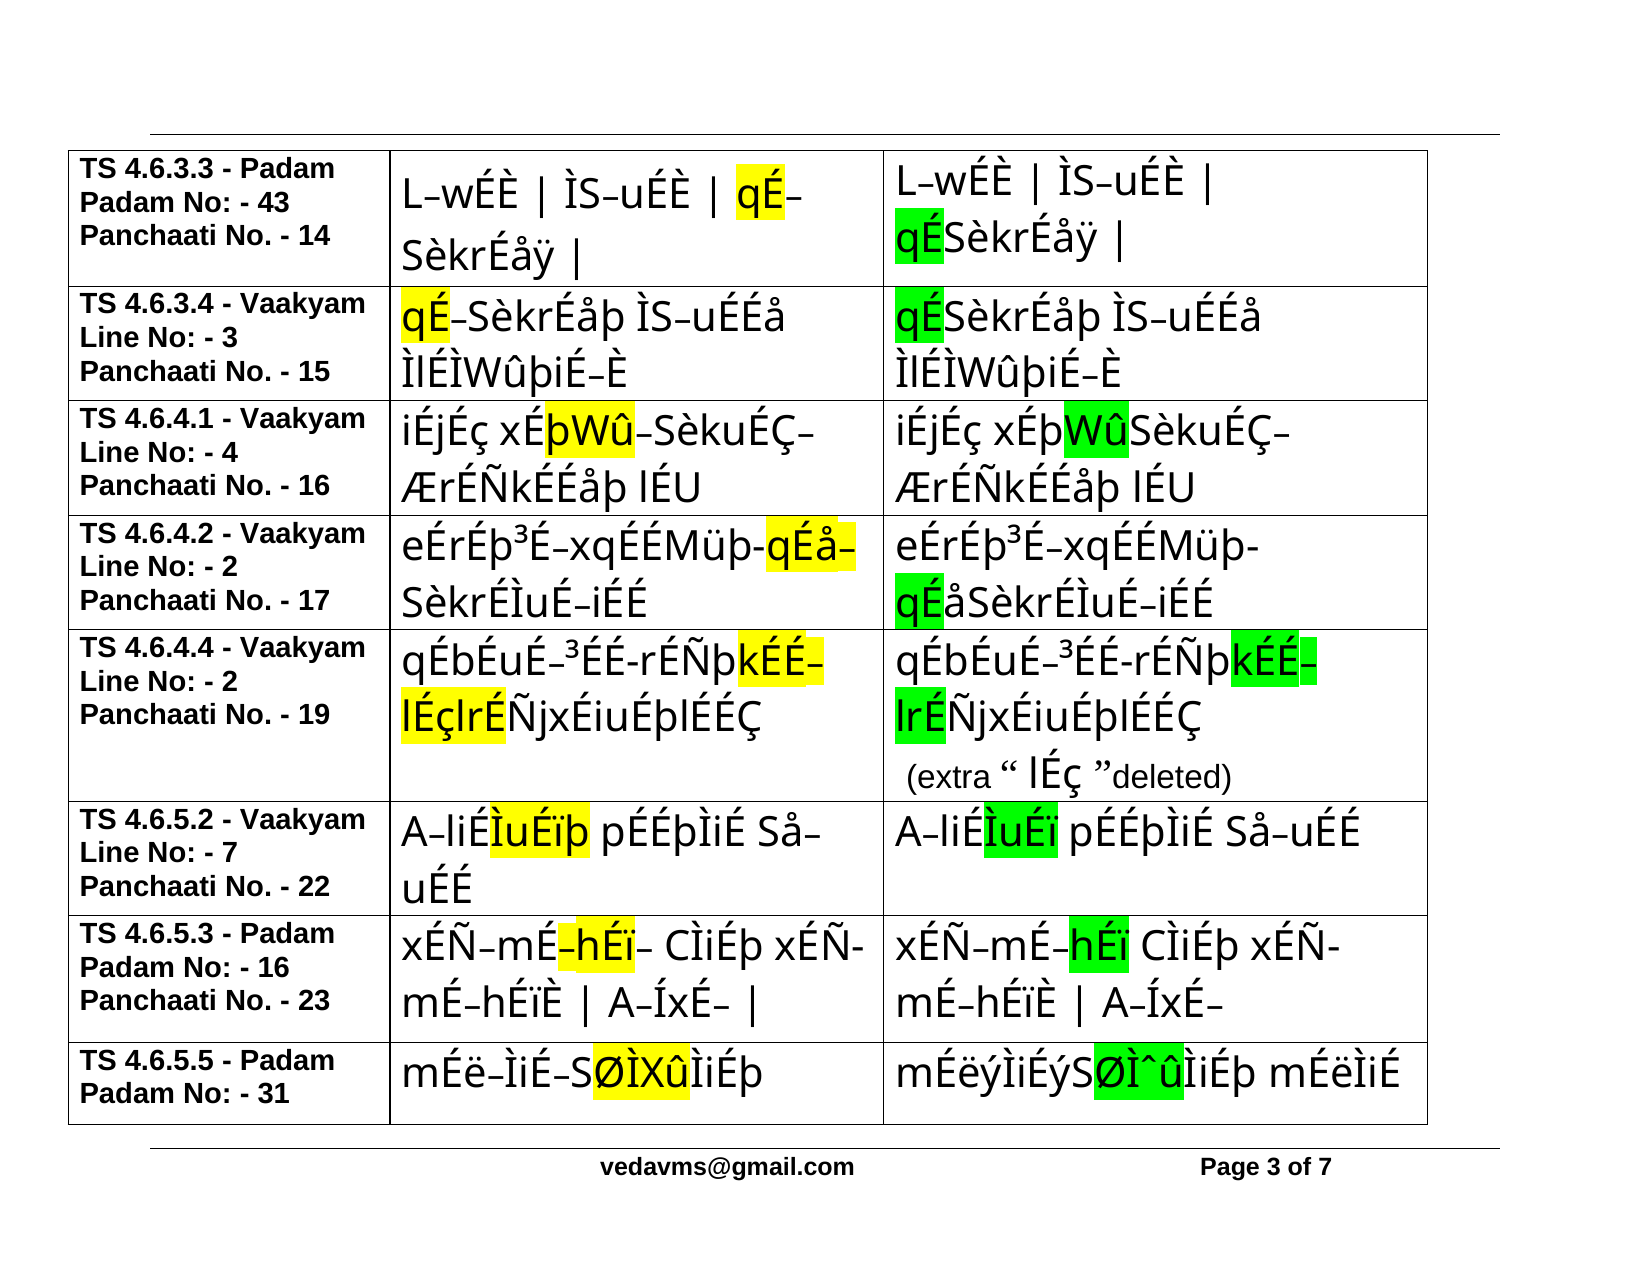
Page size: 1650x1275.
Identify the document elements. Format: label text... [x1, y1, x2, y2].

table_cell xÉÑ–mÉ–hÉï– CÌiÉþ xÉÑ-mÉ–hÉïÈ | A–ÍxÉ– | [391, 916, 883, 1042]
table_cell A–liÉÌuÉïþ pÉÉþÌiÉ Så–uÉÉ [391, 802, 883, 915]
table_cell iÉjÉç xÉþWû–SèkuÉÇ– ÆrÉÑkÉÉåþ lÉU [391, 401, 883, 515]
table_cell qÉ–SèkrÉåþ ÌS–uÉÉå ÌlÉÌWûþiÉ–È [391, 287, 883, 400]
table_cell qÉSèkrÉåþ ÌS–uÉÉå ÌlÉÌWûþiÉ–È [884, 287, 1427, 400]
table_cell L–wÉÈ | ÌS–uÉÈ | qÉSèkrÉåÿ | [884, 151, 1427, 286]
table_cell TS 4.6.5.2 - Vaakyam Line No: - 7 Panchaati No. - 22 [69, 802, 389, 915]
table_cell qÉbÉuÉ–³ÉÉ-rÉÑþkÉÉ–lrÉÑjxÉiuÉþlÉÉÇ (extra “ lÉç ”deleted) [884, 630, 1427, 801]
table_cell TS 4.6.4.4 - Vaakyam Line No: - 2 Panchaati No. - 19 [69, 630, 389, 801]
table_cell TS 4.6.5.5 - Padam Padam No: - 31 Panchaati No. - 25 [69, 1043, 389, 1124]
table_cell mÉë–ÌiÉ–SØÌXûÌiÉþ mÉëÌiÉ - SØXèû | cÉ– | ÍqÉ–iÉÈ | [391, 1043, 883, 1124]
table_cell TS 4.6.5.3 - Padam Padam No: - 16 Panchaati No. - 23 [69, 916, 389, 1042]
table_cell L–wÉÈ | ÌS–uÉÈ | qÉ–SèkrÉåÿ | [391, 151, 883, 286]
table_cell eÉrÉþ³É–xqÉÉMüþ-qÉå–SèkrÉÌuÉ–iÉÉ [391, 516, 883, 629]
table_cell A–liÉÌuÉï pÉÉþÌiÉ Så–uÉÉ [884, 802, 1427, 915]
table_cell TS 4.6.3.3 - Padam Padam No: - 43 Panchaati No. - 14 [69, 151, 389, 286]
table_cell eÉrÉþ³É–xqÉÉMüþ-qÉåSèkrÉÌuÉ–iÉÉ [884, 516, 1427, 629]
table_cell TS 4.6.4.2 - Vaakyam Line No: - 2 Panchaati No. - 17 [69, 516, 389, 629]
table_cell xÉÑ–mÉ–hÉï CÌiÉþ xÉÑ-mÉ–hÉïÈ | A–ÍxÉ– [884, 916, 1427, 1042]
table_cell iÉjÉç xÉþWûSèkuÉÇ– ÆrÉÑkÉÉåþ lÉU [884, 401, 1427, 515]
table_cell mÉëýÌiÉýSØÌˆûÌiÉþ mÉëÌiÉ - SØXèû | cÉ– | ÍqÉ–iÉÈ | [884, 1043, 1427, 1124]
table_cell qÉbÉuÉ–³ÉÉ-rÉÑþkÉÉ–lÉçlrÉÑjxÉiuÉþlÉÉÇ [391, 630, 883, 801]
table_cell TS 4.6.3.4 - Vaakyam Line No: - 3 Panchaati No. - 15 [69, 287, 389, 400]
table_cell TS 4.6.4.1 - Vaakyam Line No: - 4 Panchaati No. - 16 [69, 401, 389, 515]
